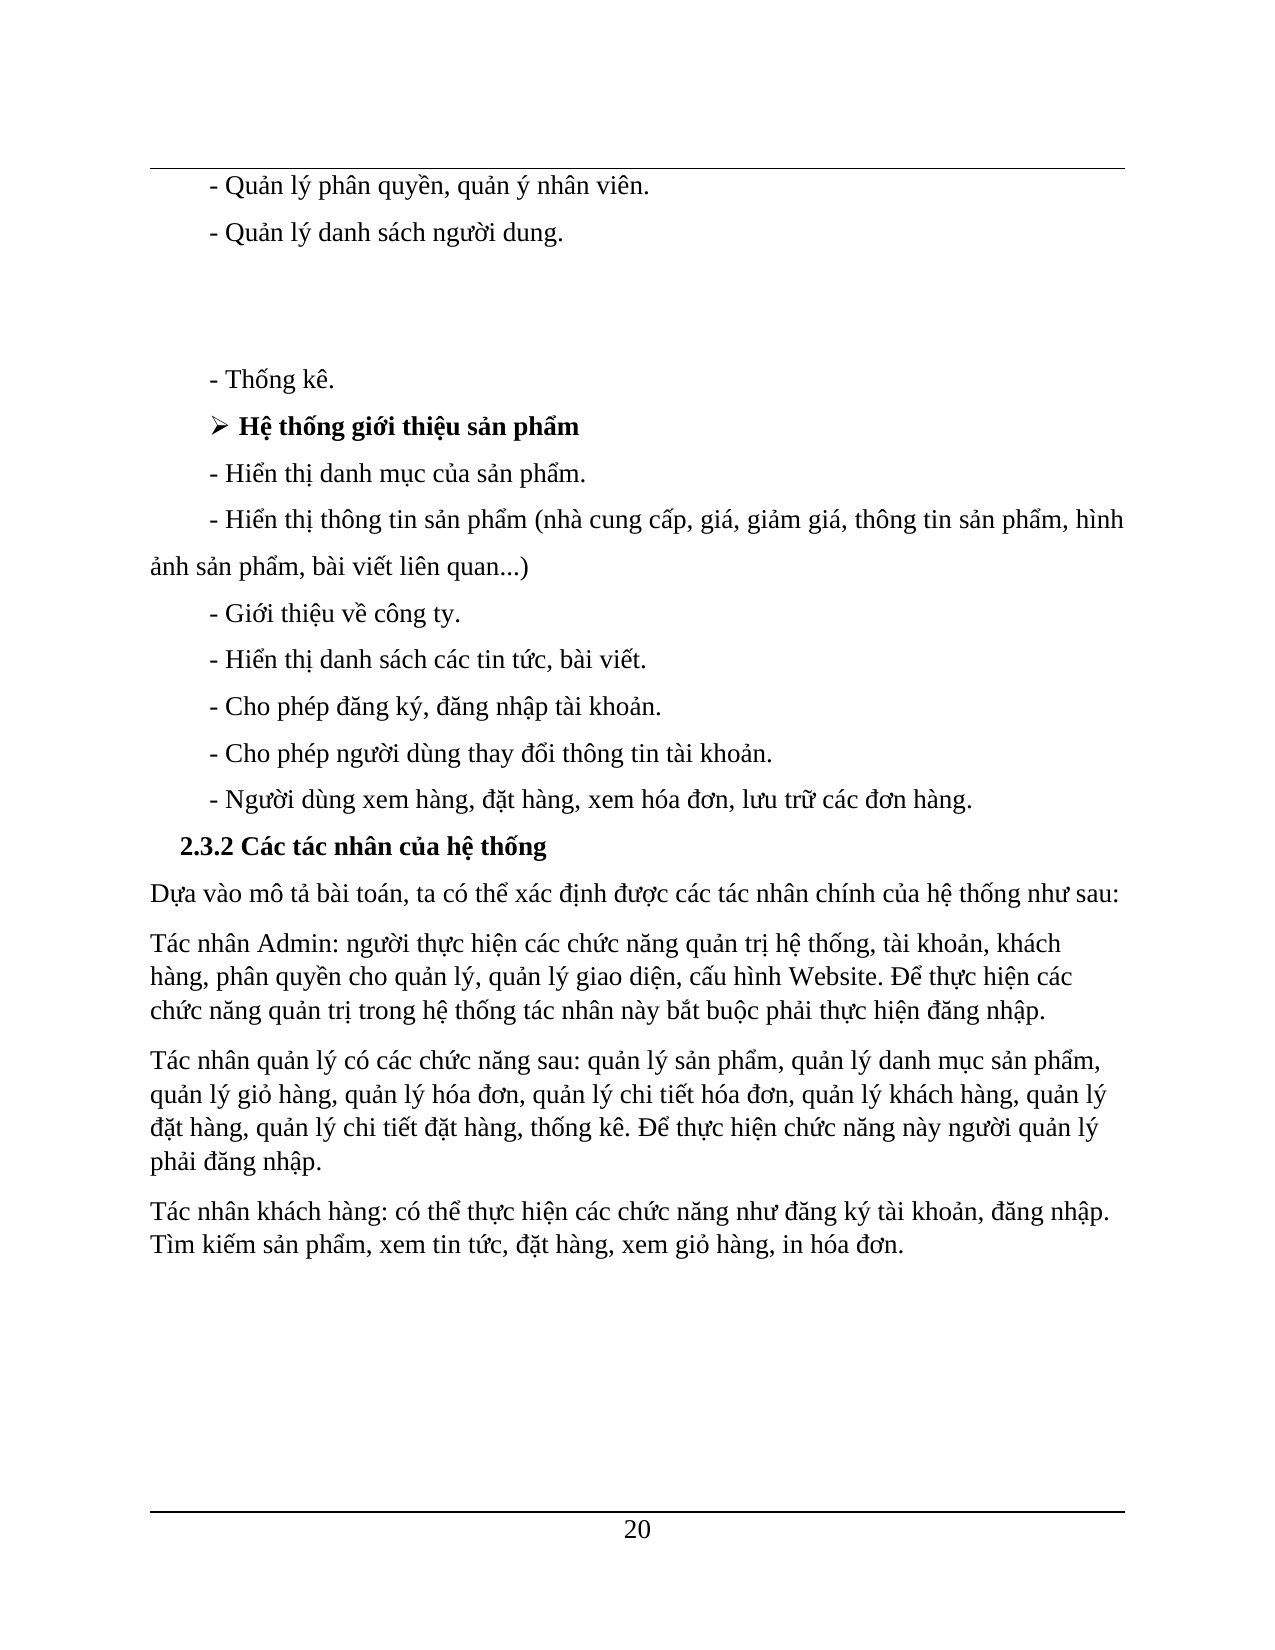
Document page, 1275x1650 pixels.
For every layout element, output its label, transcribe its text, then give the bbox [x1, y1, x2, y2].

list Hiển thị danh sách các tin tức, bài viết. [150, 643, 1125, 674]
text 2.3.2 Các tác nhân của hệ thống [150, 830, 1125, 861]
list Quản lý phân quyền, quản ý nhân viên. [150, 169, 1125, 201]
list Người dùng xem hàng, đặt hàng, xem hóa đơn, lưu trữ các đơn hàng. [150, 783, 1125, 814]
list Cho phép đăng ký, đăng nhập tài khoản. [150, 690, 1125, 721]
list Giới thiệu về công ty. [150, 597, 1125, 628]
text Dựa vào mô tả bài toán, ta có thể xác định được các tác nhân chính của hệ thống như sau: [150, 877, 1125, 908]
list Hệ thống giới thiệu sản phẩm [150, 410, 1125, 441]
list Hiển thị thông tin sản phẩm (nhà cung cấp, giá, giảm giá, thông tin sản phẩm, hình ảnh sản phẩm, bài viết liên quan...) [150, 503, 1125, 581]
list Cho phép người dùng thay đổi thông tin tài khoản. [150, 737, 1125, 768]
text Tác nhân quản lý có các chức năng sau: quản lý sản phẩm, quản lý danh mục sản phẩm, quản lý giỏ hàng, quản lý hóa đơn, quản lý chi tiết hóa đơn, quản lý khách hàng, quản lý đặt hàng, quản lý chi tiết đặt hàng, thống kê. Để thực hiện chức năng này người quản lý phải đăng nhập. [150, 1044, 1125, 1176]
text Tác nhân khách hàng: có thể thực hiện các chức năng như đăng ký tài khoản, đăng nhập. Tìm kiếm sản phẩm, xem tin tức, đặt hàng, xem giỏ hàng, in hóa đơn. [150, 1195, 1125, 1260]
list Thống kê. [150, 363, 1125, 394]
text Tác nhân Admin: người thực hiện các chức năng quản trị hệ thống, tài khoản, khách hàng, phân quyền cho quản lý, quản lý giao diện, cấu hình Website. Để thực hiện các chức năng quản trị trong hệ thống tác nhân này bắt buộc phải thực hiện đăng nhập. [150, 927, 1125, 1025]
list Quản lý danh sách người dung. [150, 216, 1125, 247]
list Hiển thị danh mục của sản phẩm. [150, 457, 1125, 488]
